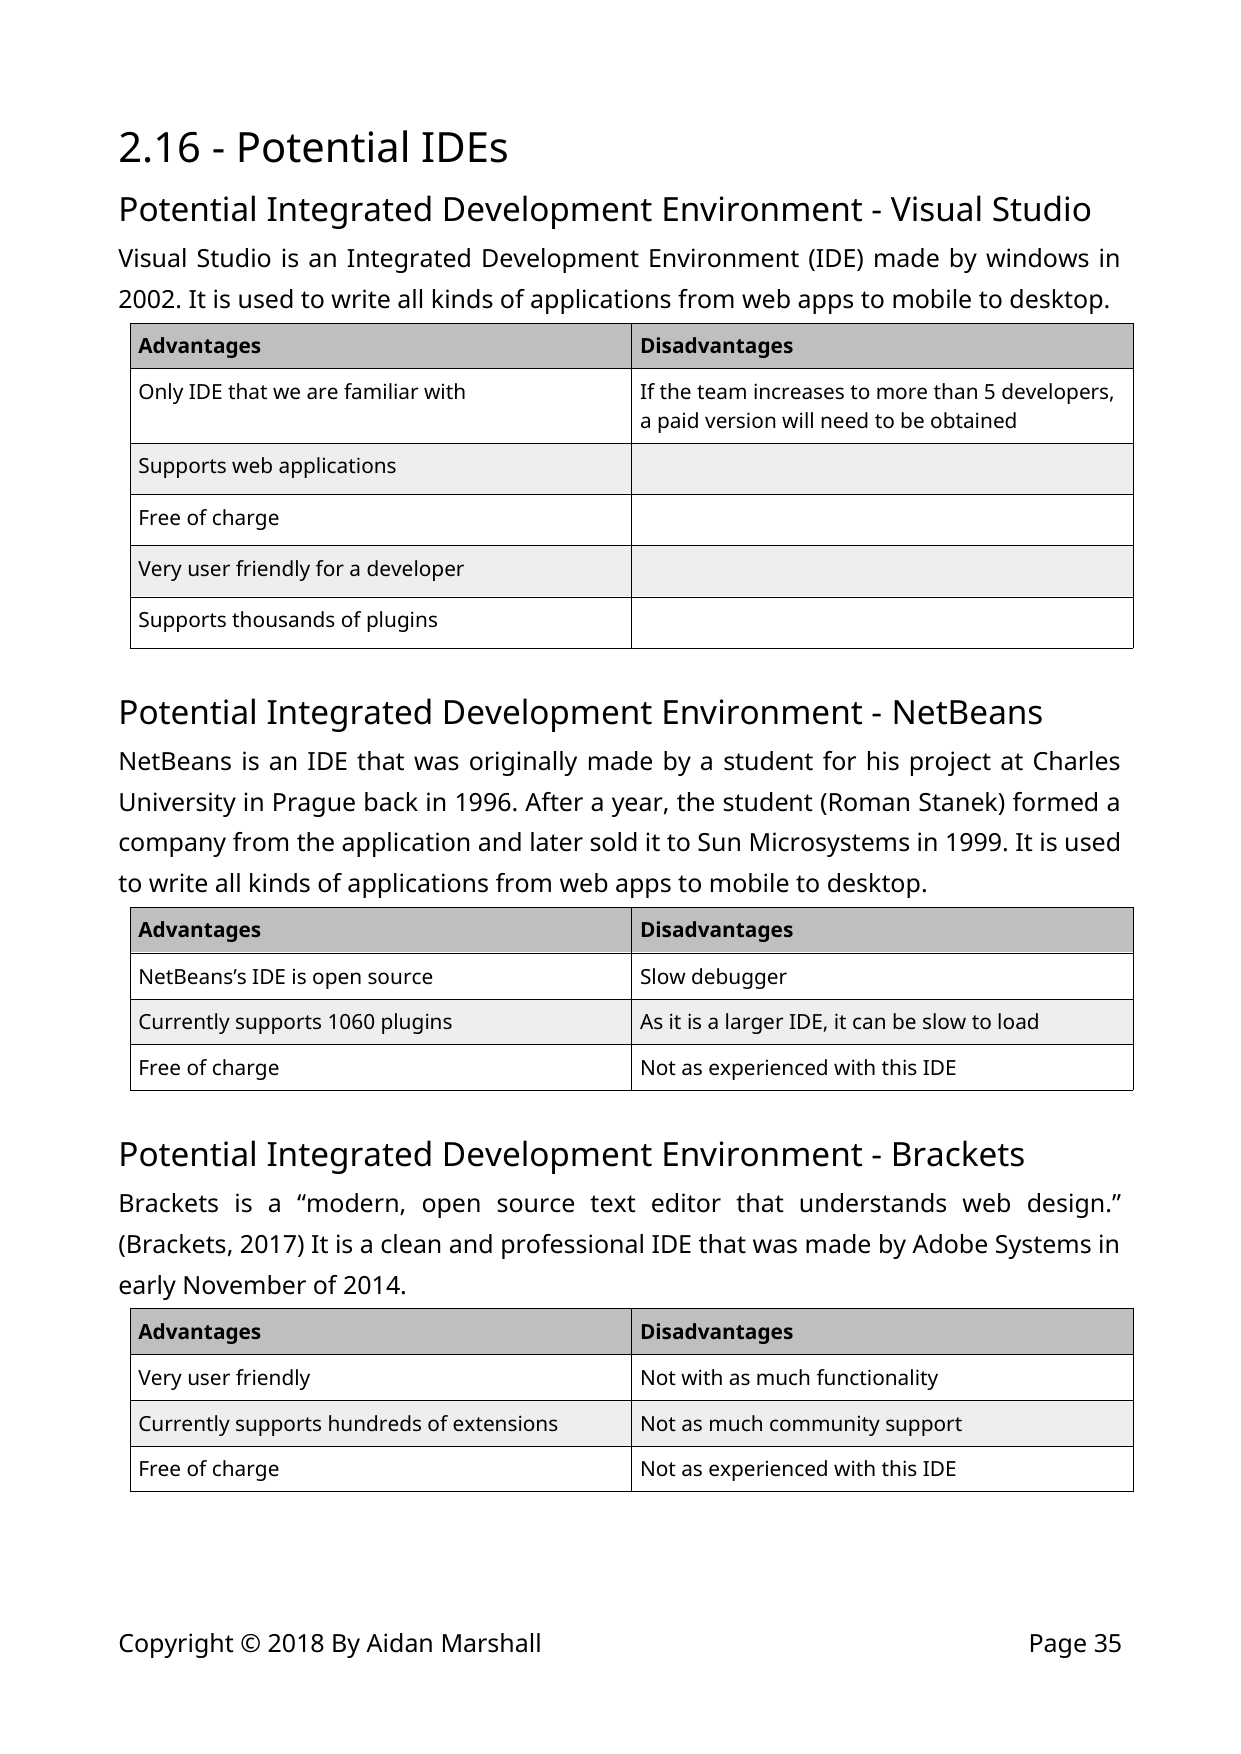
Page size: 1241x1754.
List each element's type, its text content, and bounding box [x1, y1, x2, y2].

table_cell Free of charge [131, 495, 631, 545]
table_cell Slow debugger [632, 954, 1133, 998]
subtitle 2.16 - Potential IDEs [118, 118, 1122, 175]
table_header Disadvantages [632, 1309, 1133, 1354]
subtitle Potential Integrated Development Environment - NetBeans [118, 689, 1122, 734]
text Visual Studio is an Integrated Development Environment (IDE) made by windows in 2002. It is used to write all kinds of applications from web apps to mobile to desktop. [118, 241, 1122, 316]
subtitle Potential Integrated Development Environment - Visual Studio [118, 186, 1122, 232]
table_header Advantages [131, 908, 631, 952]
table_cell Supports thousands of plugins [131, 598, 631, 648]
text Brackets is a “modern, open source text editor that understands web design.” (Brackets, 2017) It is a clean and professional IDE that was made by Adobe Systems in early November of 2014. [118, 1186, 1122, 1301]
table_header Advantages [131, 1309, 631, 1354]
table_header Advantages [131, 324, 631, 368]
table_cell [632, 495, 1133, 545]
table_cell Not with as much functionality [632, 1355, 1133, 1400]
table_cell Not as experienced with this IDE [632, 1045, 1133, 1090]
table_cell NetBeans’s IDE is open source [131, 954, 631, 998]
table_cell Only IDE that we are familiar with [131, 369, 631, 443]
table_cell Currently supports hundreds of extensions [131, 1401, 631, 1446]
table_cell Free of charge [131, 1447, 631, 1491]
table_cell Supports web applications [131, 444, 631, 494]
text NetBeans is an IDE that was originally made by a student for his project at Charles University in Prague back in 1996. After a year, the student (Roman Stanek) formed a company from the application and later sold it to Sun Microsystems in 1999. It is used to write all kinds of applications from web apps to mobile to desktop. [118, 743, 1122, 900]
table_cell Very user friendly [131, 1355, 631, 1400]
table_cell [632, 598, 1133, 648]
table_cell As it is a larger IDE, it can be slow to load [632, 1000, 1133, 1044]
table_cell Not as much community support [632, 1401, 1133, 1446]
table_cell Not as experienced with this IDE [632, 1447, 1133, 1491]
table_header Disadvantages [632, 908, 1133, 952]
table_cell [632, 444, 1133, 494]
table_cell Very user friendly for a developer [131, 546, 631, 596]
table_cell [632, 546, 1133, 596]
table_cell Free of charge [131, 1045, 631, 1090]
table_cell Currently supports 1060 plugins [131, 1000, 631, 1044]
table_cell If the team increases to more than 5 developers, a paid version will need to be obtained [632, 369, 1133, 443]
table_header Disadvantages [632, 324, 1133, 368]
subtitle Potential Integrated Development Environment - Brackets [118, 1131, 1122, 1177]
